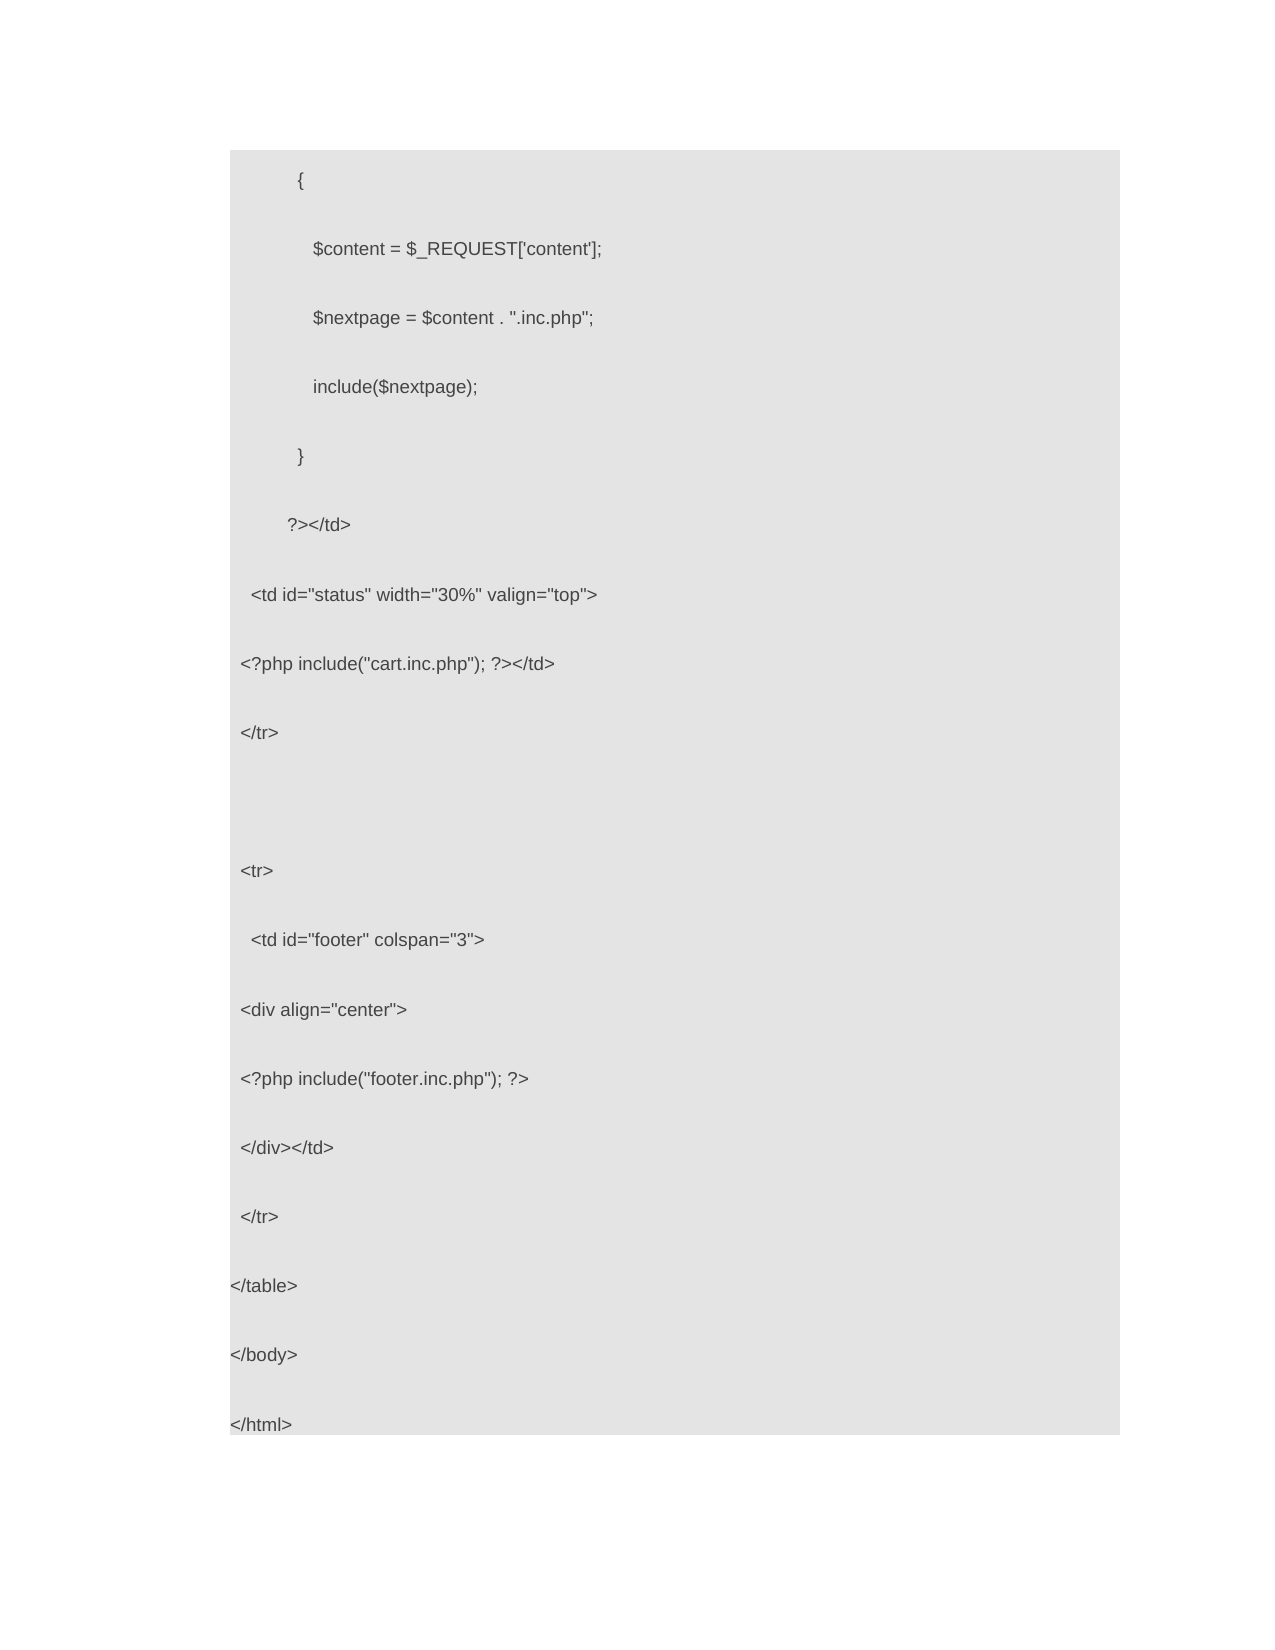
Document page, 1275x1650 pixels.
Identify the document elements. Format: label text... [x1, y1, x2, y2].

text </body> [230, 1326, 1120, 1366]
text <tr> [230, 842, 1120, 882]
text ?></td> [230, 496, 1120, 536]
text </tr> [230, 703, 1120, 743]
text $content = $_REQUEST['content']; [230, 219, 1120, 259]
text <td id="footer" colspan="3"> [230, 911, 1120, 951]
text </html> [230, 1395, 1120, 1435]
text $nextpage = $content . ".inc.php"; [230, 288, 1120, 328]
text </table> [230, 1257, 1120, 1297]
text include($nextpage); [230, 357, 1120, 397]
text </div></td> [230, 1118, 1120, 1158]
text } [230, 427, 1120, 467]
text <?php include("cart.inc.php"); ?></td> [230, 634, 1120, 674]
text <div align="center"> [230, 980, 1120, 1020]
text <td id="status" width="30%" valign="top"> [230, 565, 1120, 605]
text </tr> [230, 1187, 1120, 1227]
text { [230, 150, 1120, 190]
text <?php include("footer.inc.php"); ?> [230, 1049, 1120, 1089]
